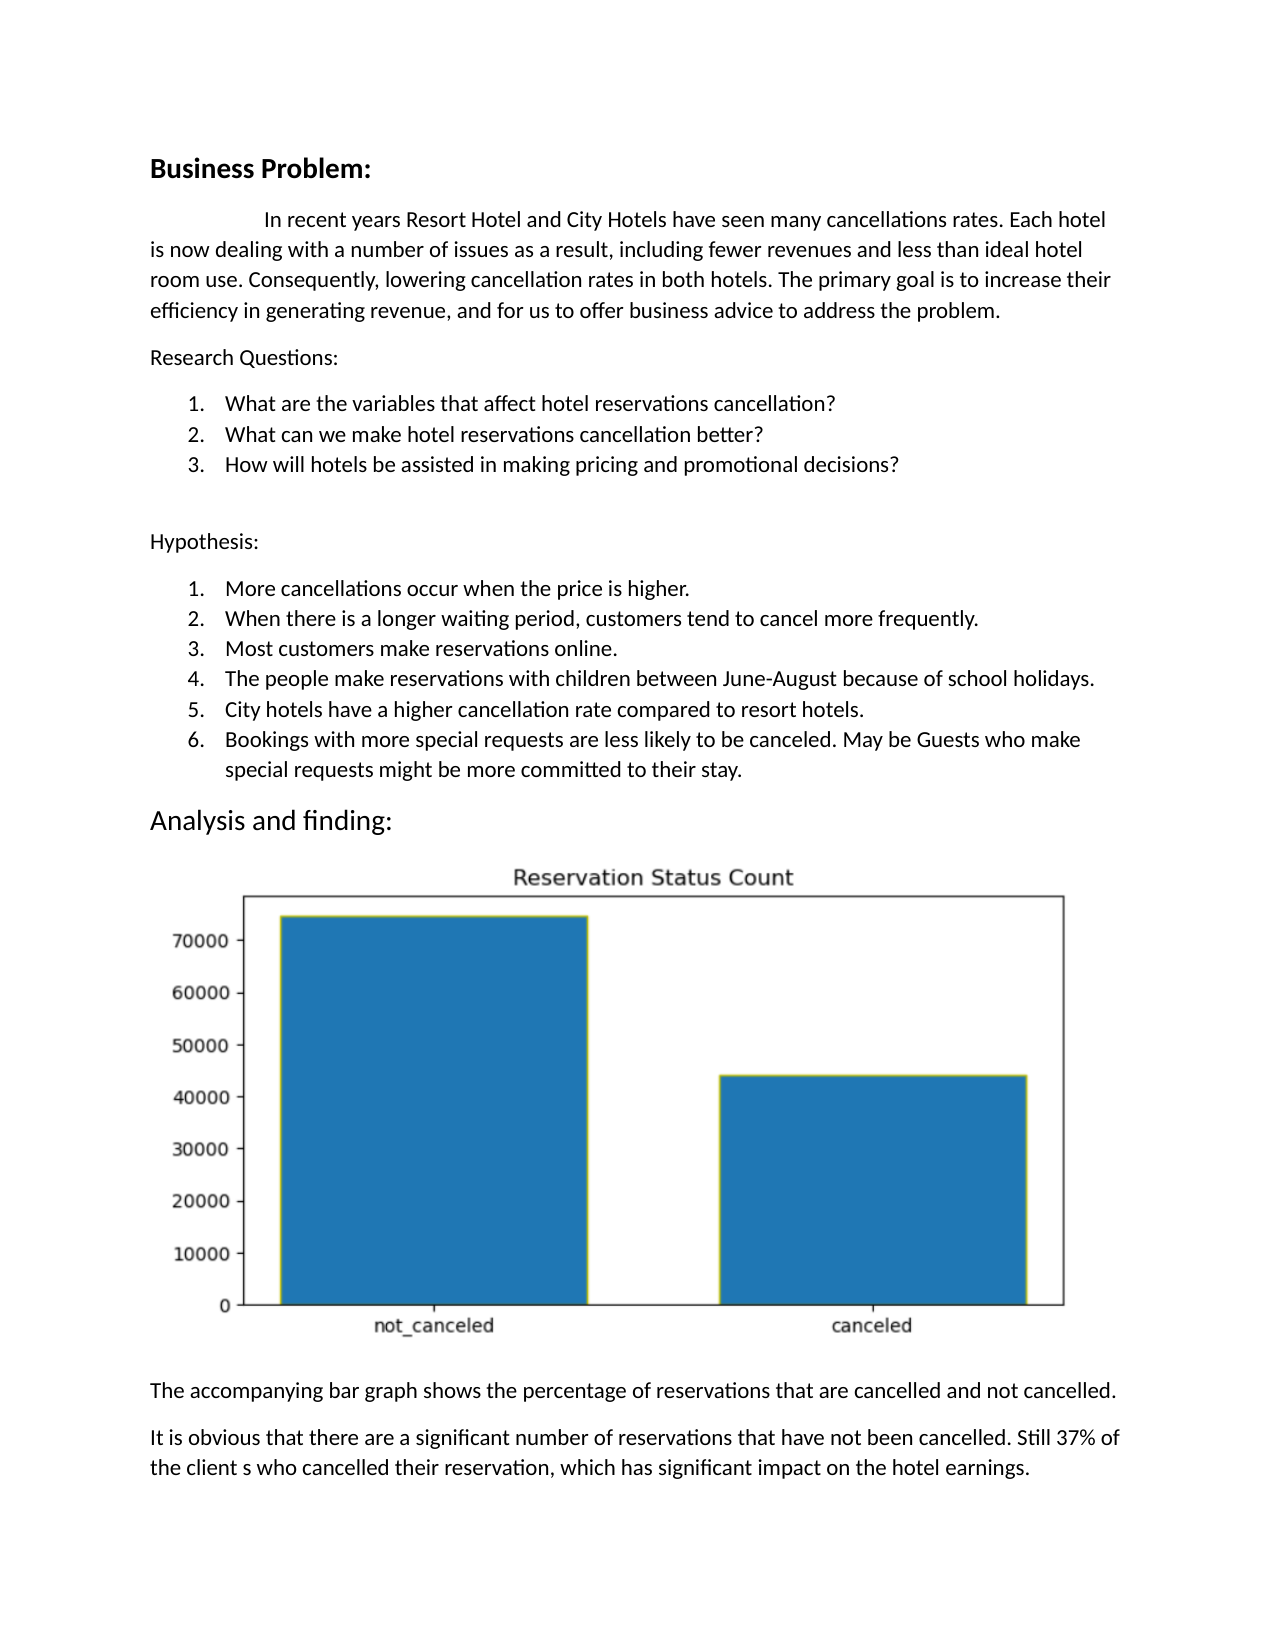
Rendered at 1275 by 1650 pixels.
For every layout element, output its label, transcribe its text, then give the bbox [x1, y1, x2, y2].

text Hypothesis: [150, 527, 1125, 555]
list Most customers make reservations online. [187, 634, 1125, 662]
text Analysis and finding: [150, 802, 1125, 838]
list Bookings with more special requests are less likely to be canceled. May be Guests who make special requests might be more committed to their stay. [187, 725, 1125, 783]
text The accompanying bar graph shows the percentage of reservations that are cancelled and not cancelled. [150, 1376, 1125, 1404]
list What can we make hotel reservations cancellation better? [187, 420, 1125, 448]
list How will hotels be assisted in making pricing and promotional decisions? [187, 450, 1125, 478]
list What are the variables that affect hotel reservations cancellation? [187, 389, 1125, 417]
text In recent years Resort Hotel and City Hotels have seen many cancellations rates. Each hotel is now dealing with a number of issues as a result, including fewer revenues and less than ideal hotel room use. Consequently, lowering cancellation rates in both hotels. The primary goal is to increase their efficiency in generating revenue, and for us to offer business advice to address the problem. [150, 205, 1125, 324]
picture [150, 857, 1125, 1358]
text Research Questions: [150, 343, 1125, 371]
text It is obvious that there are a significant number of reservations that have not been cancelled. Still 37% of the client s who cancelled their reservation, which has significant impact on the hotel earnings. [150, 1423, 1125, 1481]
list When there is a longer waiting period, customers tend to cancel more frequently. [187, 604, 1125, 632]
text Business Problem: [150, 150, 1125, 186]
list City hotels have a higher cancellation rate compared to resort hotels. [187, 695, 1125, 723]
list The people make reservations with children between June-August because of school holidays. [187, 664, 1125, 692]
list More cancellations occur when the price is higher. [187, 574, 1125, 602]
